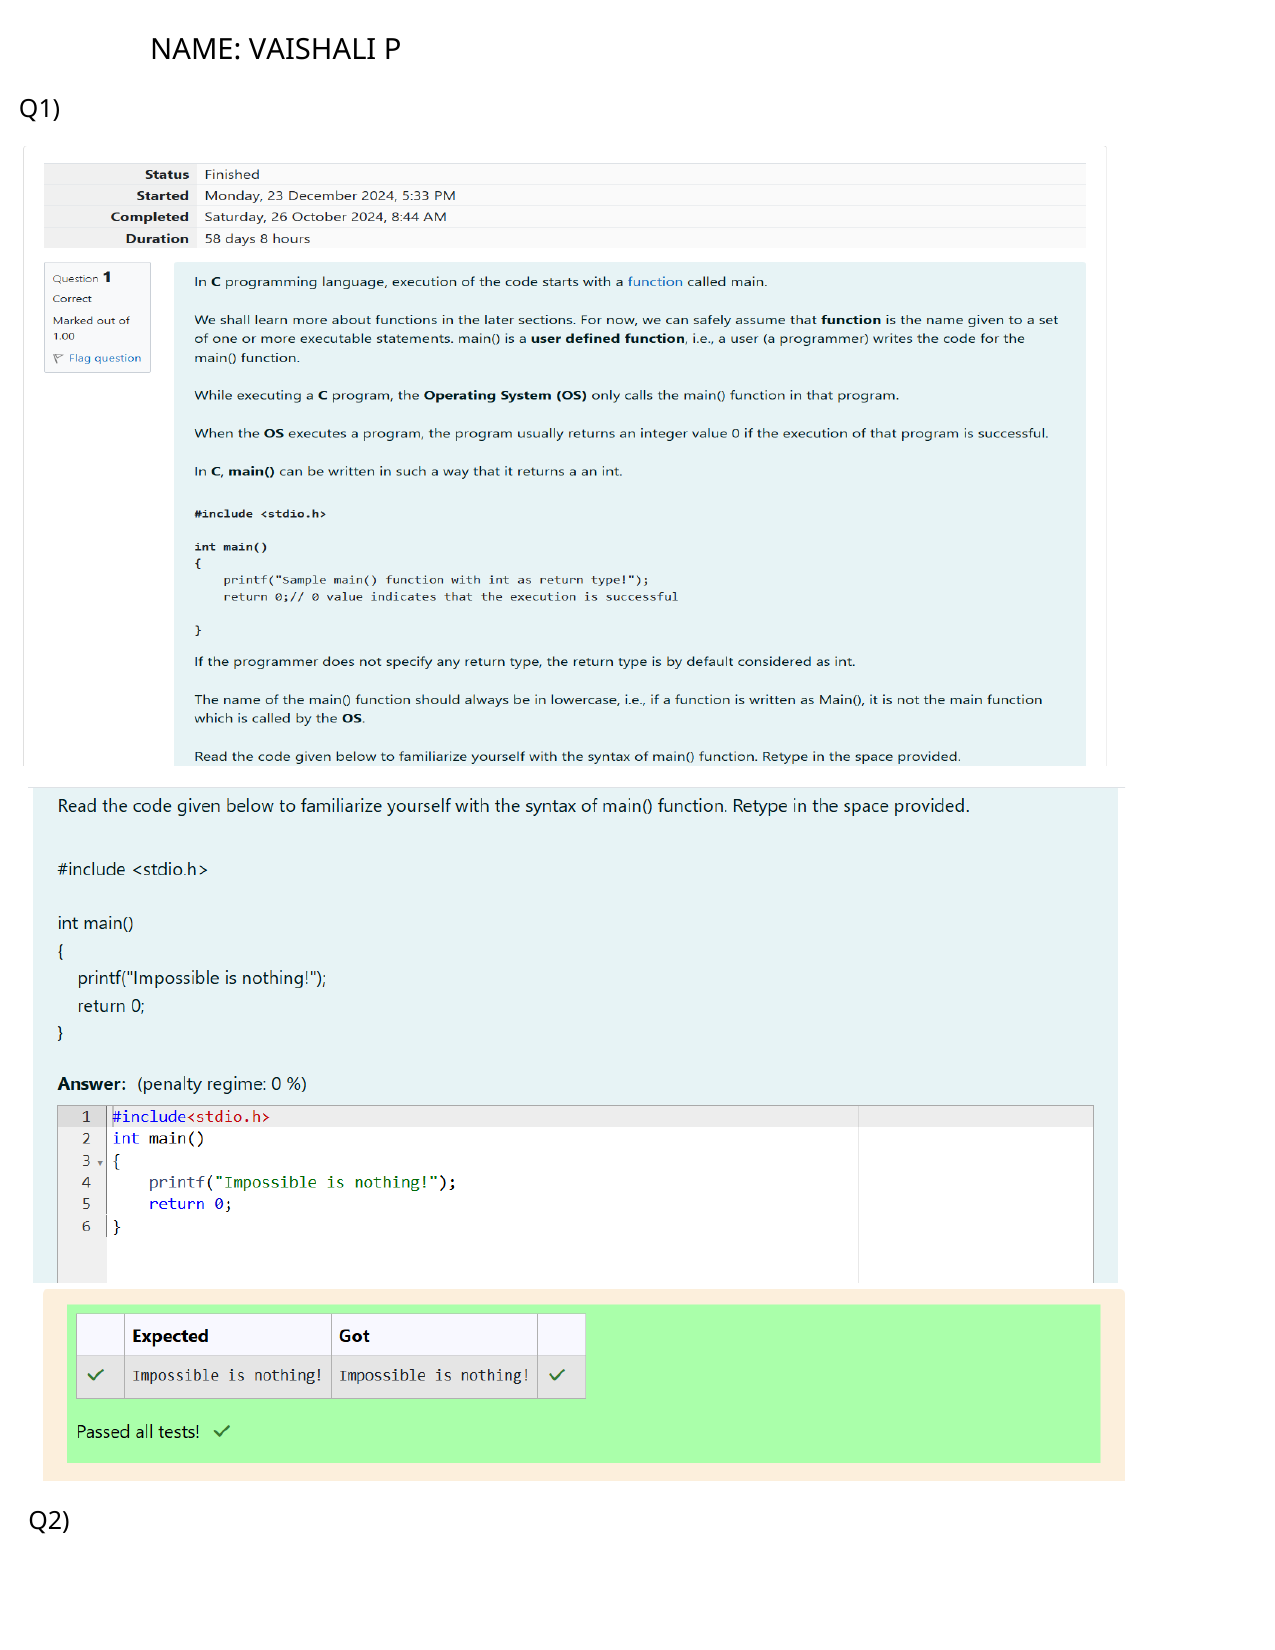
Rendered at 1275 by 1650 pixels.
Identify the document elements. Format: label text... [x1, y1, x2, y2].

picture [28, 1288, 1125, 1481]
picture [18, 146, 1116, 766]
picture [28, 787, 1125, 1283]
text Q2) [28, 1503, 1247, 1537]
text NAME: VAISHALI P [150, 28, 1247, 68]
text Q1) [19, 91, 1247, 125]
